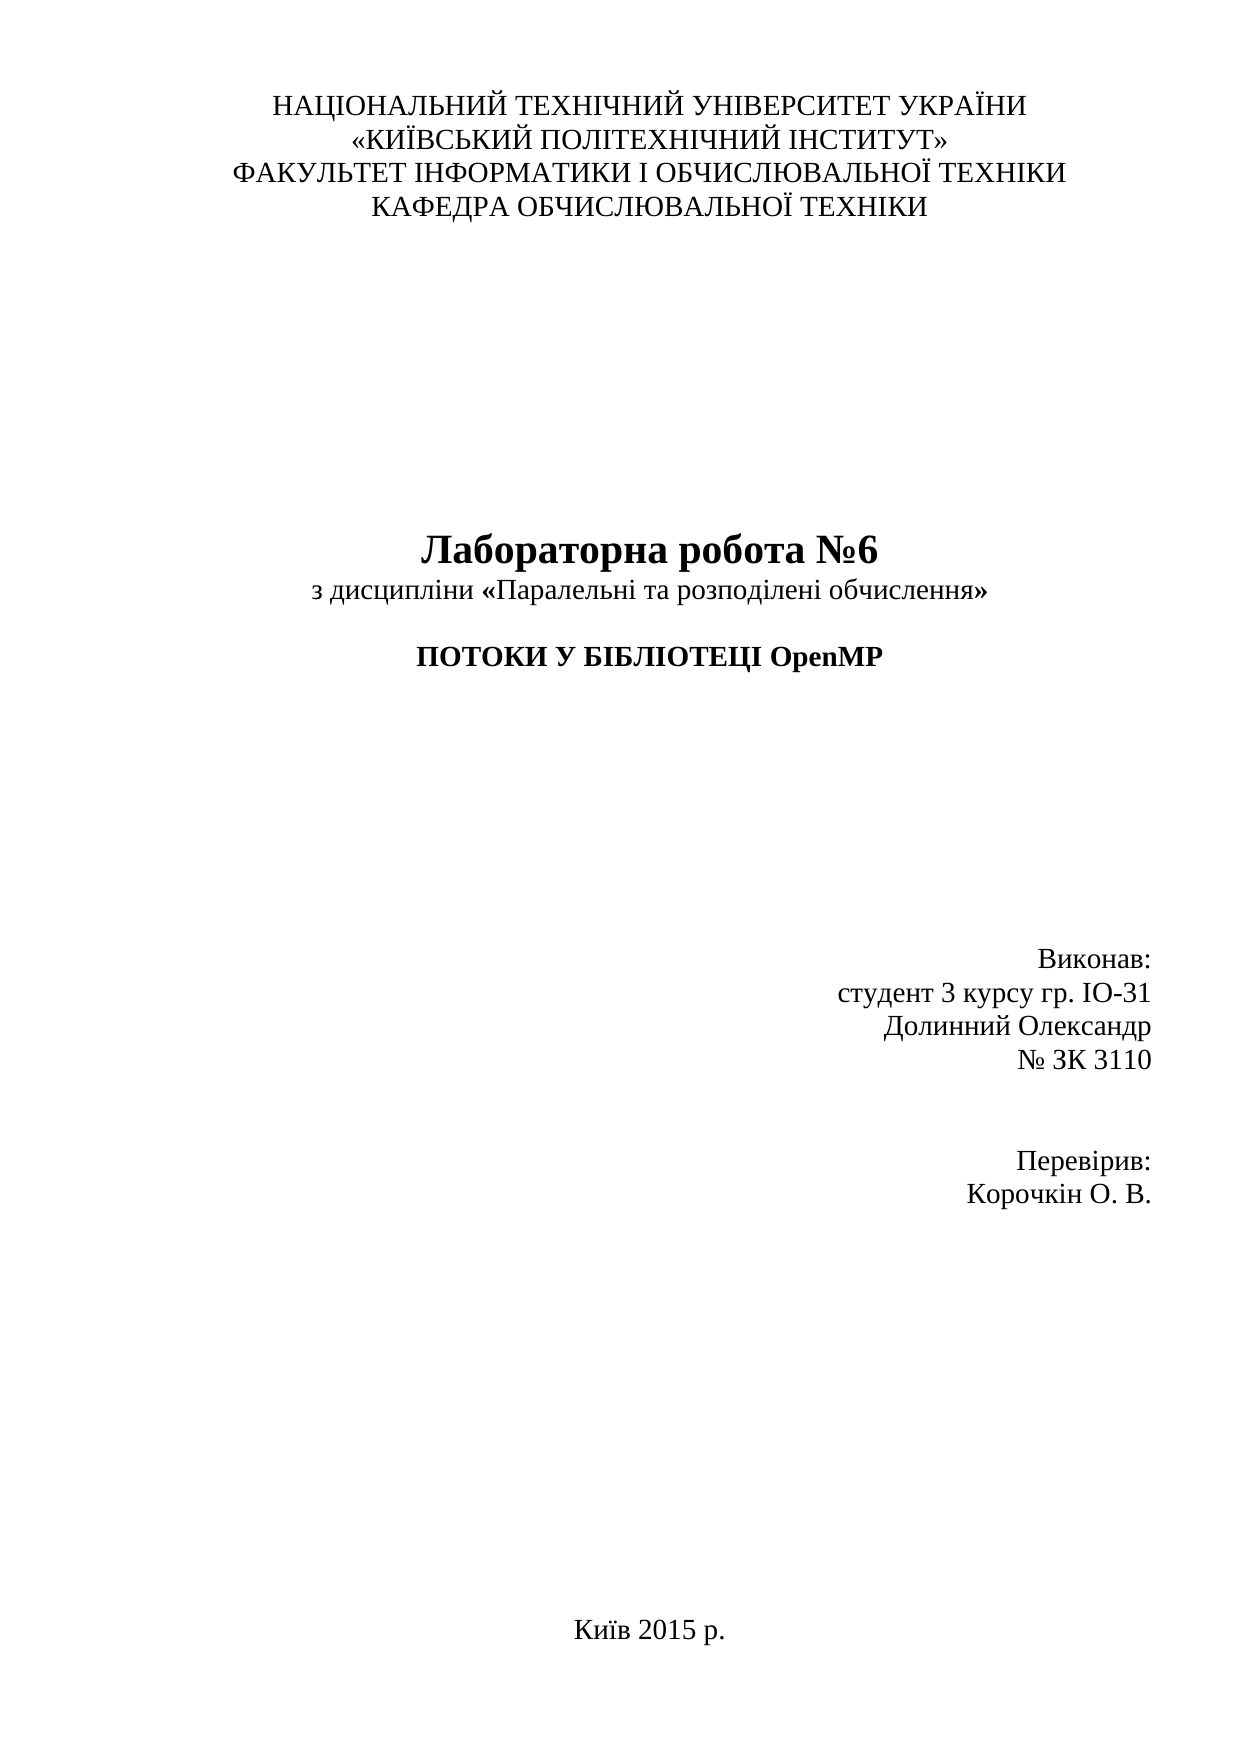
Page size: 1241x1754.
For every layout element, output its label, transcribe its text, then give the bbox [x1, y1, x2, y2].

text № ЗК 3110 [148, 1042, 1152, 1076]
text Київ 2015 р. [148, 1612, 1152, 1646]
text ФАКУЛЬТЕТ ІНФОРМАТИКИ І ОБЧИСЛЮВАЛЬНОЇ ТЕХНІКИ [148, 156, 1152, 189]
text з дисципліни «Паралельні та розподілені обчислення» [148, 572, 1152, 606]
text ПОТОКИ У БІБЛІОТЕЦІ OpenMP [148, 639, 1152, 673]
text Долинний Олександр [148, 1008, 1152, 1042]
text «КИЇВСЬКИЙ ПОЛІТЕХНІЧНИЙ ІНСТИТУТ» [148, 122, 1152, 156]
text студент 3 курсу гр. ІО-31 [148, 975, 1152, 1008]
text НАЦІОНАЛЬНИЙ ТЕХНІЧНИЙ УНІВЕРСИТЕТ УКРАЇНИ [148, 88, 1152, 122]
text Перевірив: [148, 1143, 1152, 1176]
text Корочкін О. В. [148, 1176, 1152, 1210]
text КАФЕДРА ОБЧИСЛЮВАЛЬНОЇ ТЕХНІКИ [148, 189, 1152, 223]
text Лабораторна робота №6 [148, 524, 1152, 572]
text Виконав: [148, 941, 1152, 975]
